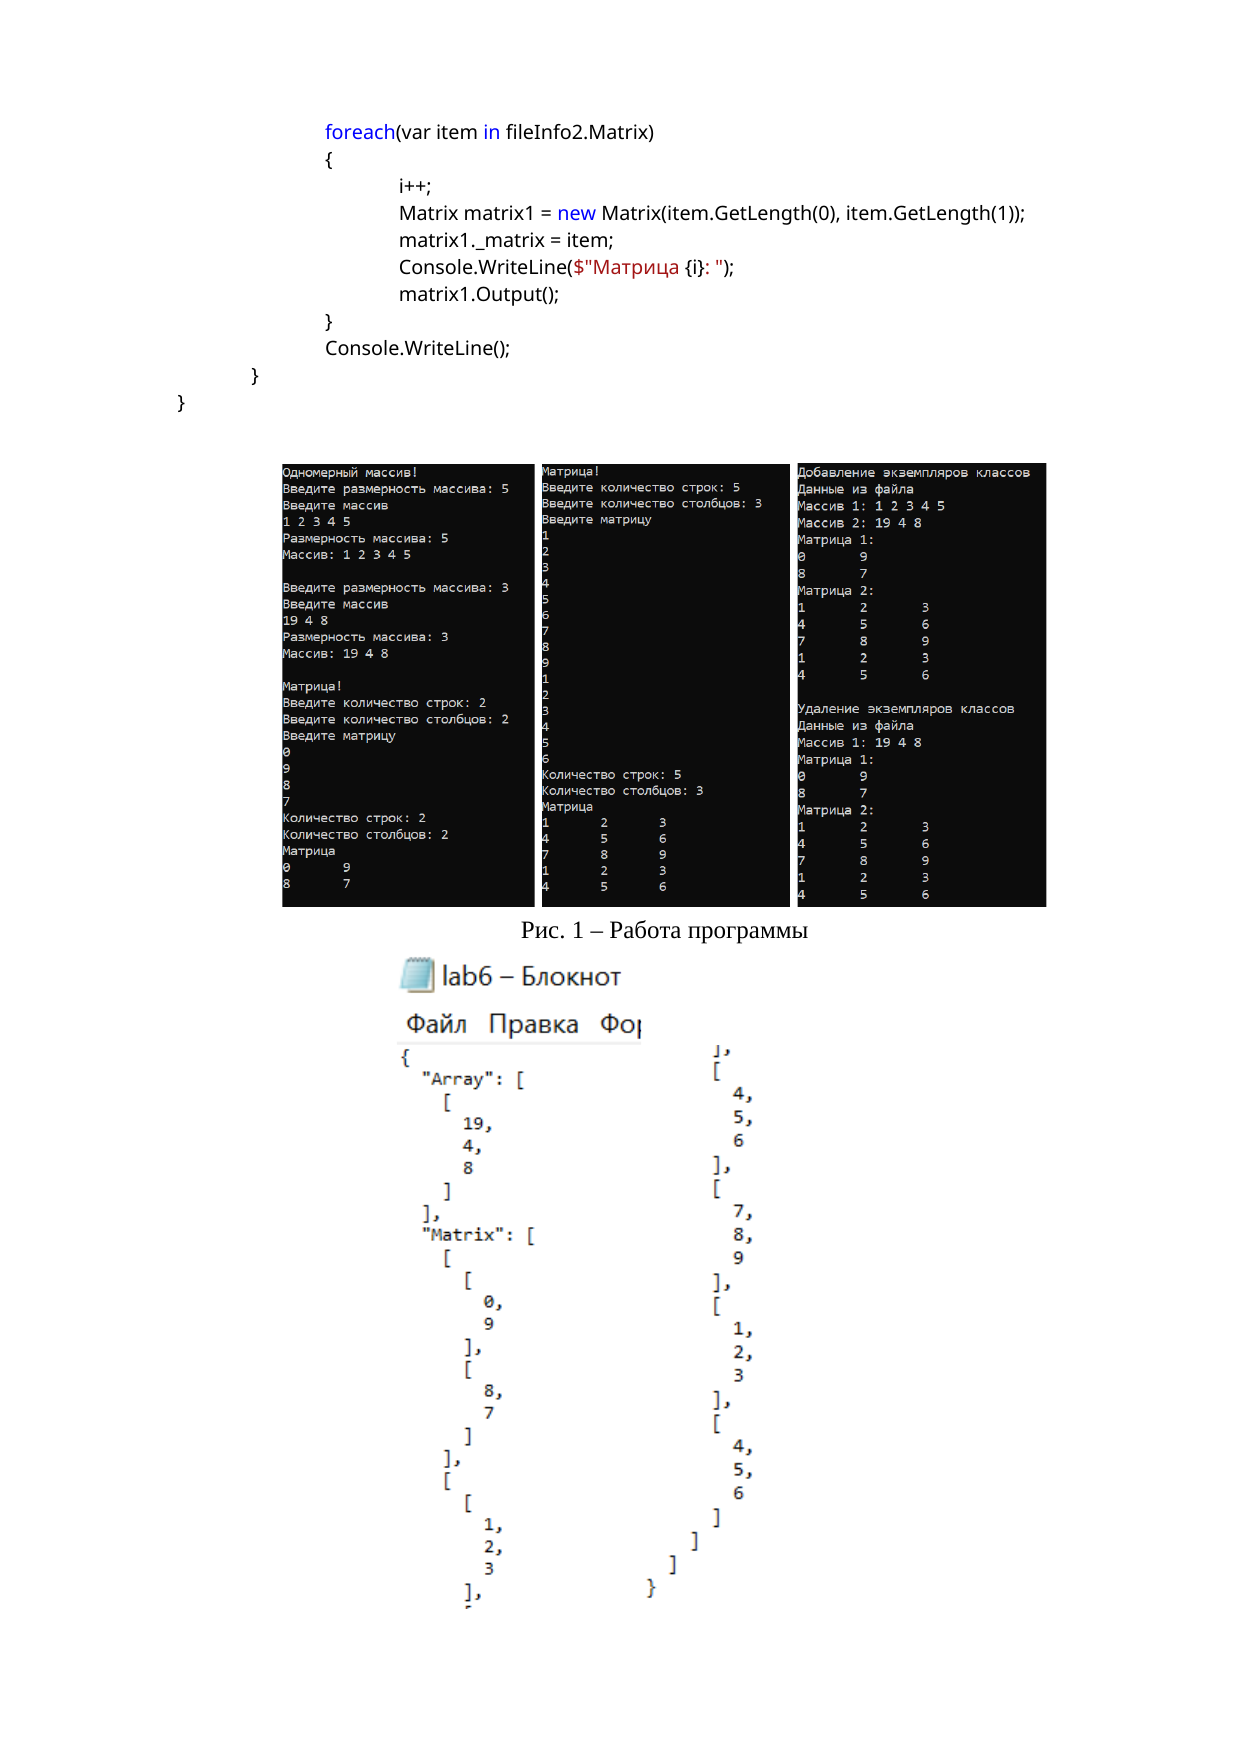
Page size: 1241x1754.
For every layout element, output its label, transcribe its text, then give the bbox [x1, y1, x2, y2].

picture [282, 464, 535, 907]
text Console.WriteLine($"Матрица {i}: "); [177, 253, 1152, 280]
picture [797, 463, 1047, 907]
text i++; [177, 172, 1152, 199]
text matrix1._matrix = item; [177, 226, 1152, 253]
text matrix1.Output(); [177, 280, 1152, 307]
text { [177, 145, 1152, 172]
text Console.WriteLine(); [177, 334, 1152, 361]
picture [396, 950, 932, 1609]
text } [177, 307, 1152, 334]
text } [177, 388, 1152, 415]
text foreach(var item in fileInfo2.Matrix) [177, 118, 1152, 145]
text } [177, 361, 1152, 388]
text Matrix matrix1 = new Matrix(item.GetLength(0), item.GetLength(1)); [177, 199, 1152, 226]
picture [542, 464, 790, 907]
text Рис. 1 – Работа программы [177, 915, 1152, 943]
